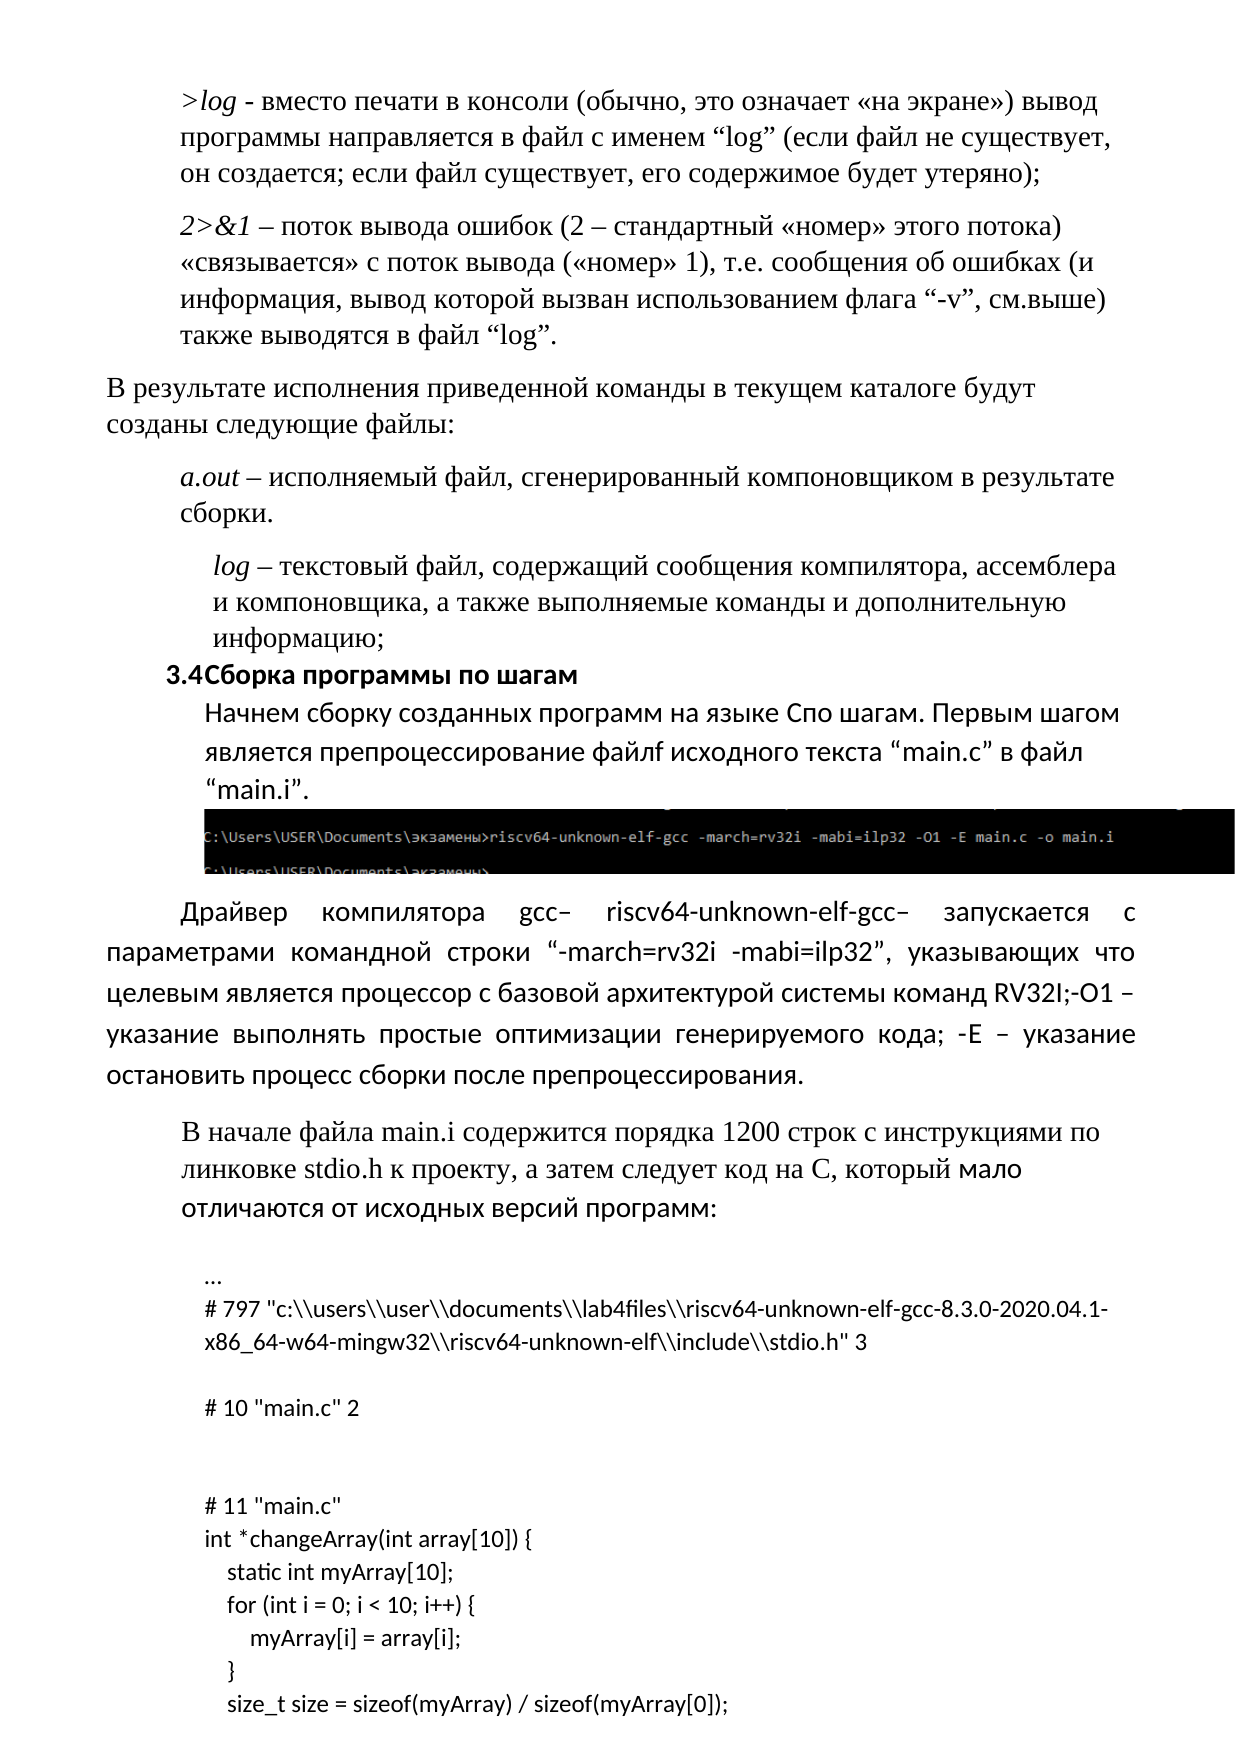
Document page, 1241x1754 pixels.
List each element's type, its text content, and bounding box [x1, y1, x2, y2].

list } [204, 1655, 1136, 1686]
list size_t size = sizeof(myArray) / sizeof(myArray[0]); [204, 1688, 1136, 1718]
text Драйвер компилятора gcc– riscv64-unknown-elf-gcc– запускается с параметрами командной строки “-march=rv32i -mabi=ilp32”, указывающих что целевым является процессор с базовой архитектурой системы команд RV32I;-O1 – указание выполнять простые оптимизации генерируемого кода; -E – указание остановить процесс сборки после препроцессирования. [106, 893, 1136, 1092]
list log – текстовый файл, содержащий сообщения компилятора, ассемблера и компоновщика, а также выполняемые команды и дополнительную информацию; [213, 548, 1136, 653]
list # 797 "c:\\users\\user\\documents\\lab4files\\riscv64-unknown-elf-gcc-8.3.0-2020.04.1-x86_64-w64-mingw32\\riscv64-unknown-elf\\include\\stdio.h" 3 [204, 1293, 1136, 1356]
list int *changeArray(int array[10]) { [204, 1523, 1136, 1554]
list … [204, 1260, 1136, 1291]
list for (int i = 0; i < 10; i++) { [204, 1589, 1136, 1620]
text >log - вместо печати в консоли (обычно, это означает «на экране») вывод программы направляется в файл с именем “log” (если файл не существует, он создается; если файл существует, его содержимое будет утеряно); [180, 83, 1136, 189]
list myArray[i] = array[i]; [204, 1622, 1136, 1653]
text 2>&1 – поток вывода ошибок (2 – стандартный «номер» этого потока) «связывается» с поток вывода («номер» 1), т.е. сообщения об ошибках (и информация, вывод которой вызван использованием флага “-v”, см.выше) также выводятся в файл “log”. [180, 208, 1136, 350]
list Сборка программы по шагам [165, 656, 1136, 692]
list Начнем сборку созданных программ на языке Cпо шагам. Первым шагом является препроцессирование файлf исходного текста “main.c” в файл “main.i”. [204, 694, 1136, 807]
list В начале файла main.i содержится порядка 1200 строк с инструкциями по линковке stdio.h к проекту, а затем следует код на C, который мало отличаются от исходных версий программ: [181, 1114, 1136, 1224]
text В результате исполнения приведенной команды в текущем каталоге будут созданы следующие файлы: [106, 370, 1136, 439]
picture [204, 809, 1235, 874]
list # 10 "main.c" 2 [204, 1392, 1136, 1422]
list # 11 "main.c" [204, 1491, 1136, 1521]
list static int myArray[10]; [204, 1556, 1136, 1587]
text a.out – исполняемый файл, сгенерированный компоновщиком в результате сборки. [180, 459, 1136, 528]
